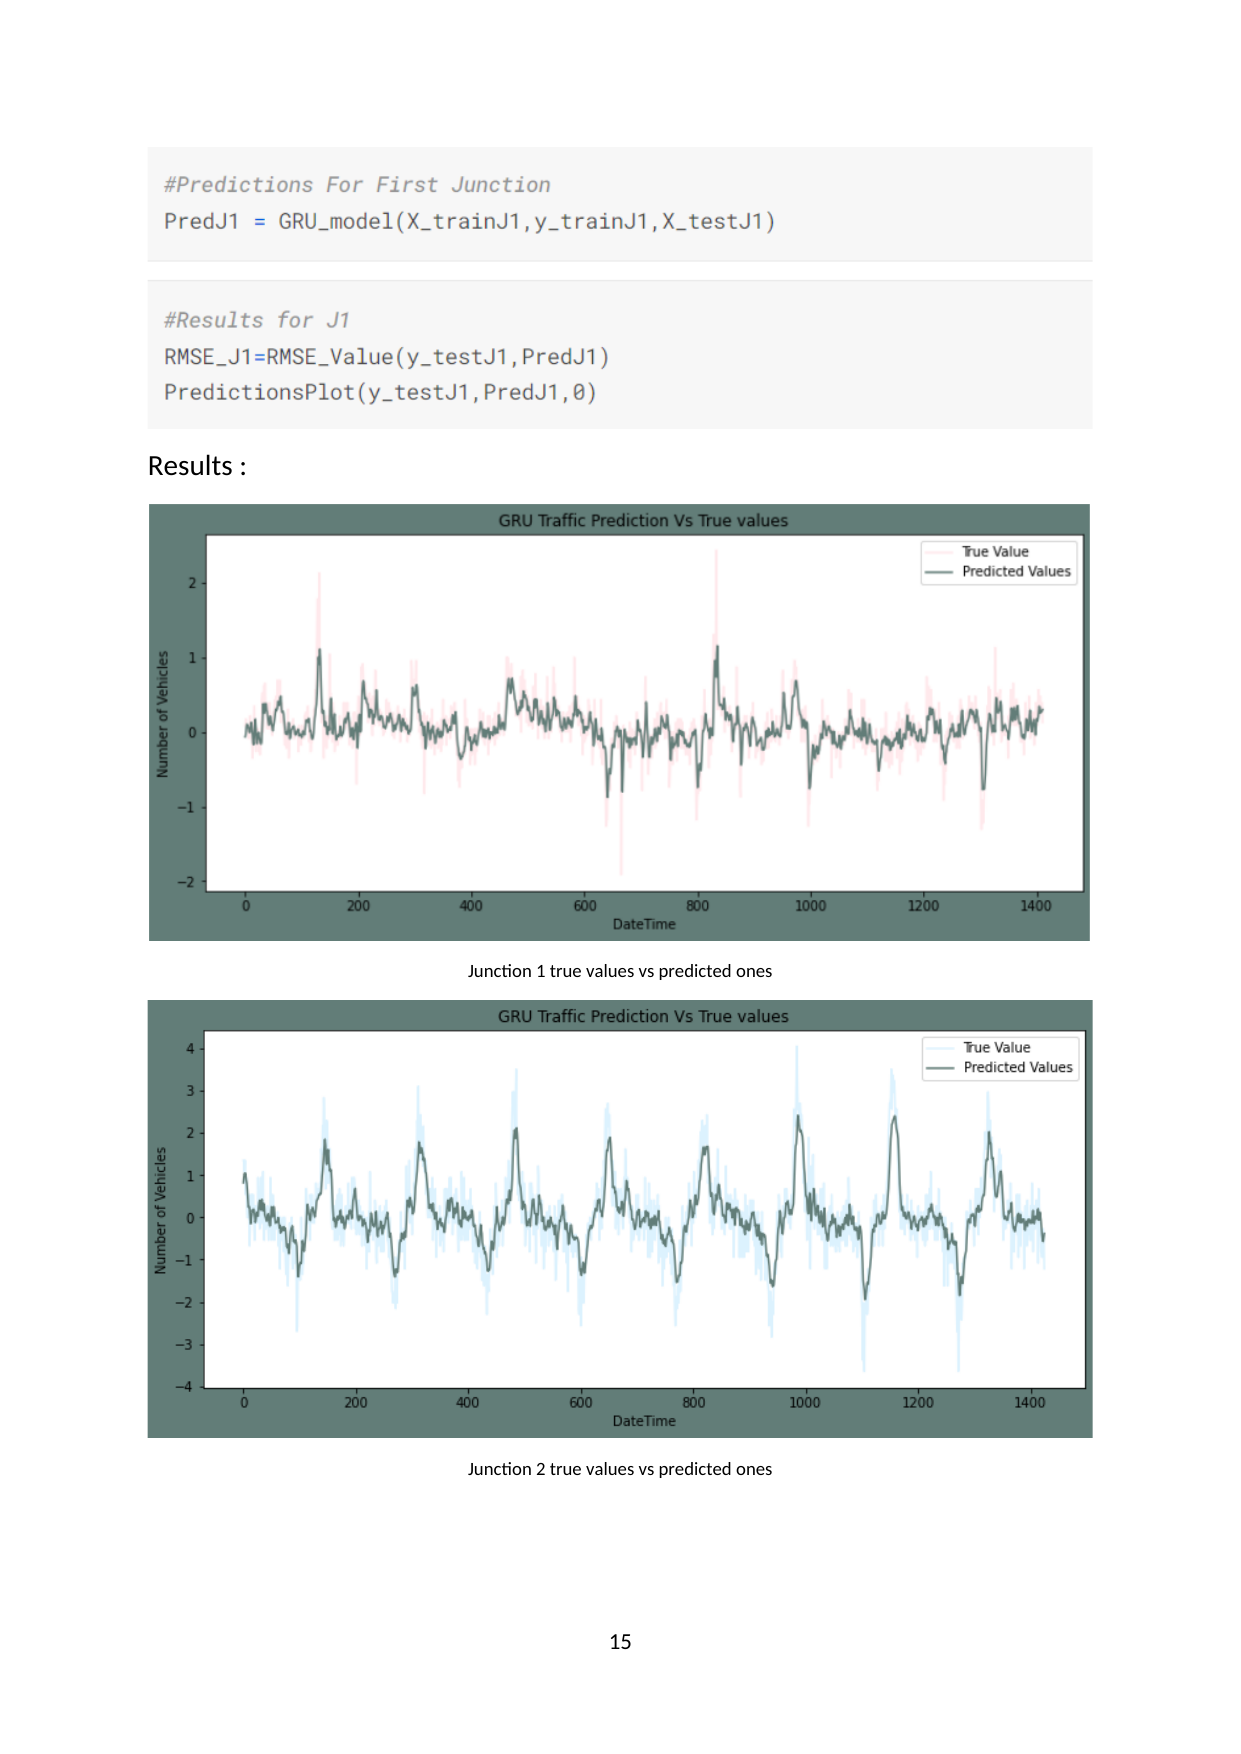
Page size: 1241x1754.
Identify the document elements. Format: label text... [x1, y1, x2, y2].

picture [147, 147, 1093, 429]
picture [147, 502, 1093, 941]
text Junction 2 true values vs predicted ones [148, 1457, 1093, 1480]
text Junction 1 true values vs predicted ones [148, 959, 1093, 982]
picture [147, 1000, 1093, 1438]
text Results : [148, 447, 1093, 483]
